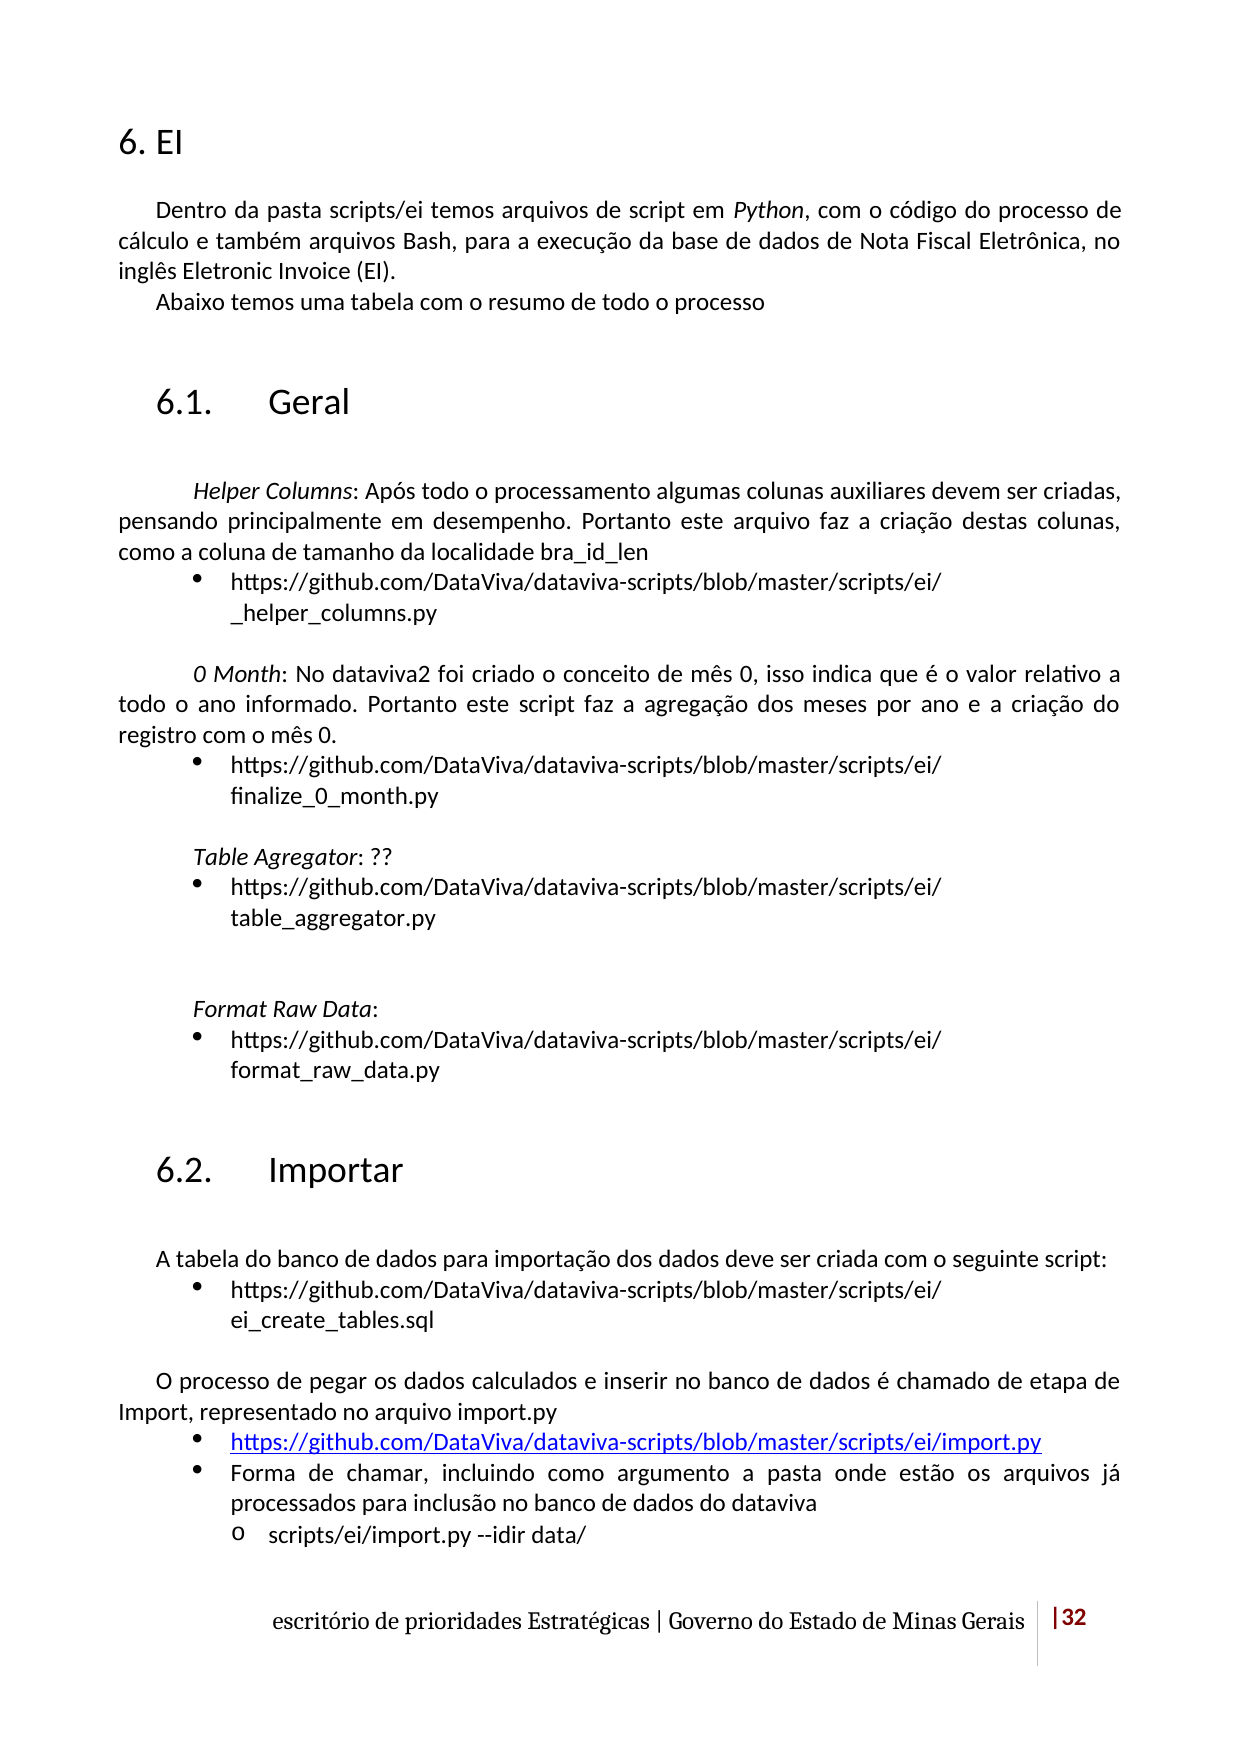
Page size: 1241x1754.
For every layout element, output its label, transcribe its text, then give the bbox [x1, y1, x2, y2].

text Helper Columns: Após todo o processamento algumas colunas auxiliares devem ser criadas, pensando principalmente em desempenho. Portanto este arquivo faz a criação destas colunas, como a coluna de tamanho da localidade bra_id_len [118, 475, 1122, 566]
list https://github.com/DataViva/dataviva-scripts/blob/master/scripts/ei/_helper_columns.py [193, 566, 1122, 627]
text Table Agregator: ?? [193, 841, 1122, 872]
text EI [118, 118, 1122, 164]
list Importar [156, 1146, 1122, 1192]
list https://github.com/DataViva/dataviva-scripts/blob/master/scripts/ei/import.py [193, 1427, 1122, 1457]
list scripts/ei/import.py --idir data/ [231, 1518, 1122, 1550]
list https://github.com/DataViva/dataviva-scripts/blob/master/scripts/ei/format_raw_data.py [193, 1024, 1122, 1085]
list Geral [156, 378, 1122, 423]
text Dentro da pasta scripts/ei temos arquivos de script em Python, com o código do processo de cálculo e também arquivos Bash, para a execução da base de dados de Nota Fiscal Eletrônica, no inglês Eletronic Invoice (EI). [118, 194, 1122, 286]
list https://github.com/DataViva/dataviva-scripts/blob/master/scripts/ei/finalize_0_month.py [193, 749, 1122, 811]
list Forma de chamar, incluindo como argumento a pasta onde estão os arquivos já processados para inclusão no banco de dados do dataviva [193, 1457, 1122, 1518]
text Abaixo temos uma tabela com o resumo de todo o processo [118, 286, 1122, 317]
list https://github.com/DataViva/dataviva-scripts/blob/master/scripts/ei/ei_create_tables.sql [193, 1274, 1122, 1335]
text A tabela do banco de dados para importação dos dados deve ser criada com o seguinte script: [118, 1243, 1122, 1274]
text O processo de pegar os dados calculados e inserir no banco de dados é chamado de etapa de Import, representado no arquivo import.py [118, 1366, 1122, 1427]
text Format Raw Data: [193, 994, 1122, 1024]
text 0 Month: No dataviva2 foi criado o conceito de mês 0, isso indica que é o valor relativo a todo o ano informado. Portanto este script faz a agregação dos meses por ano e a criação do registro com o mês 0. [118, 658, 1122, 749]
list https://github.com/DataViva/dataviva-scripts/blob/master/scripts/ei/table_aggregator.py [193, 872, 1122, 933]
